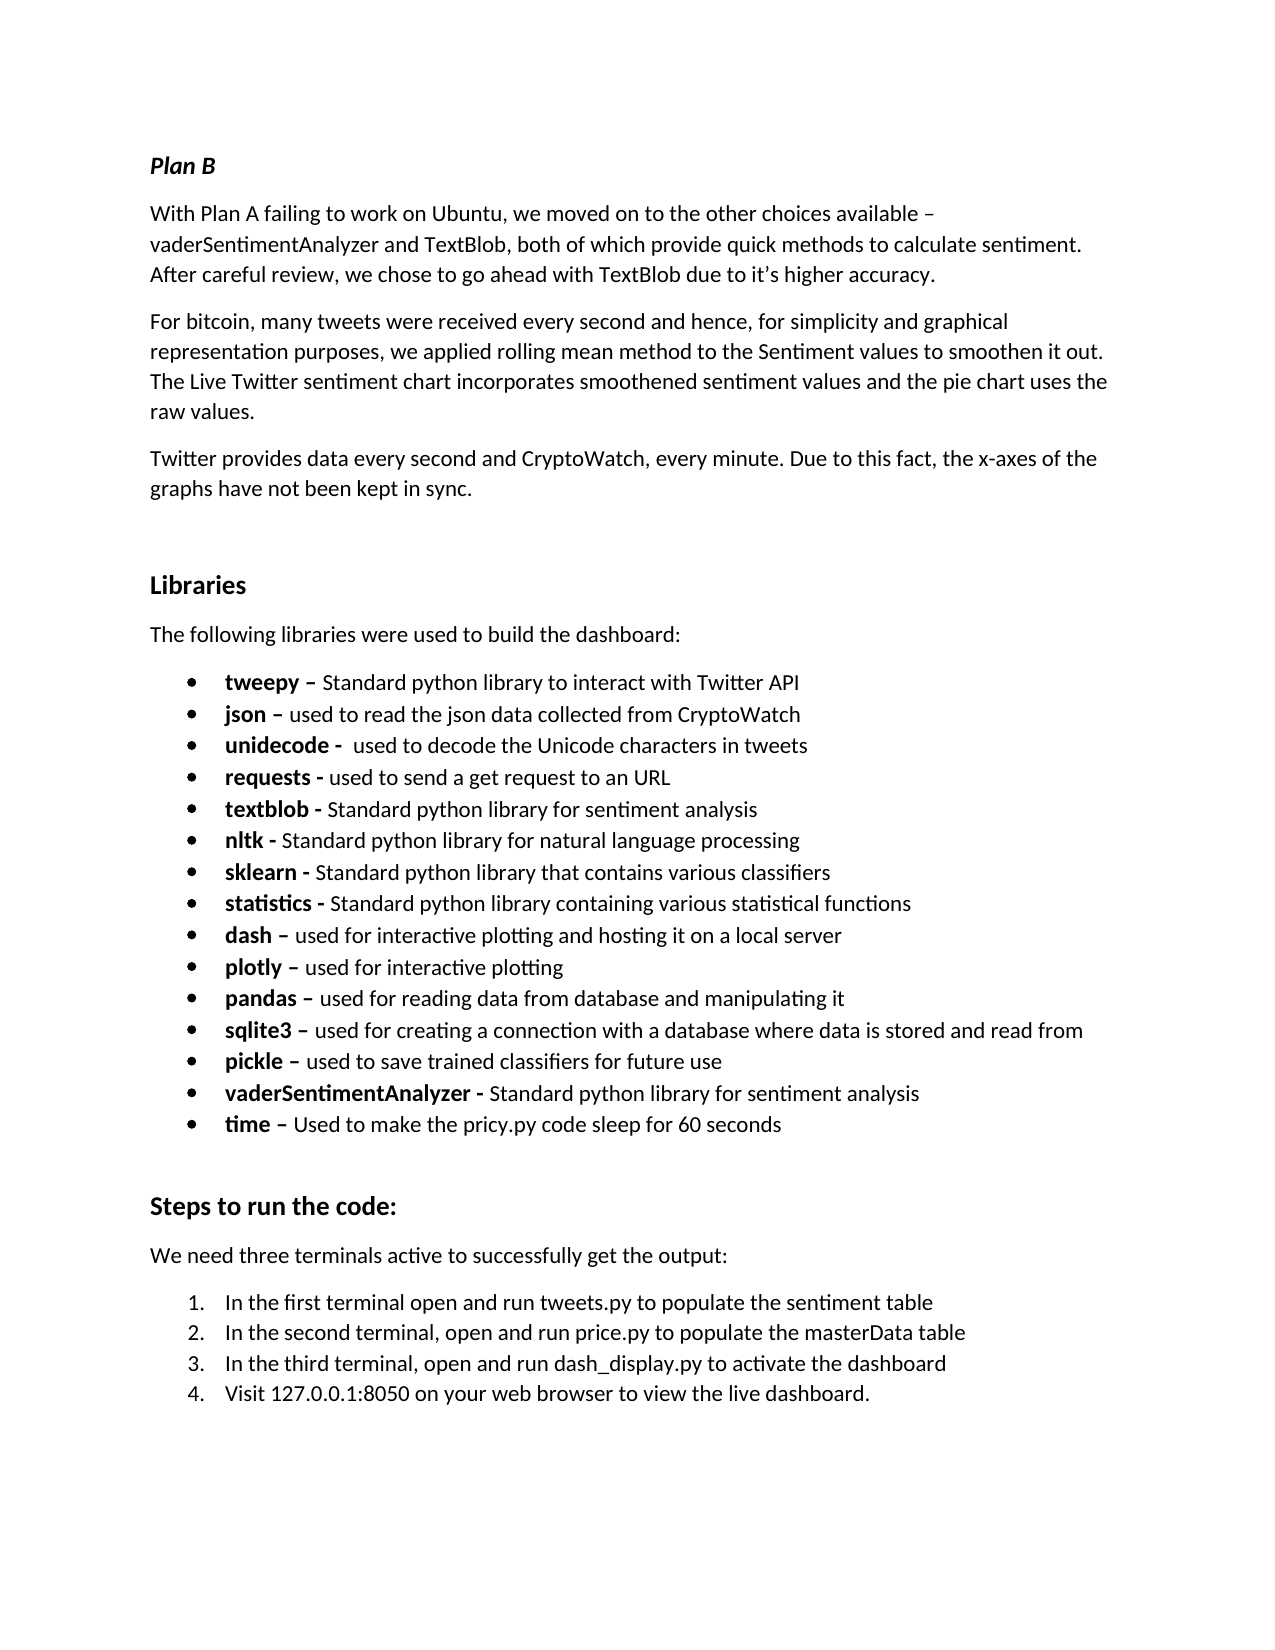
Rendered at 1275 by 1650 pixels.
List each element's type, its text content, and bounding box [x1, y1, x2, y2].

list time – Used to make the pricy.py code sleep for 60 seconds [187, 1109, 1125, 1139]
list pandas – used for reading data from database and manipulating it [187, 983, 1125, 1012]
list pickle – used to save trained classifiers for future use [187, 1046, 1125, 1076]
list unidecode - used to decode the Unicode characters in tweets [187, 731, 1125, 760]
list vaderSentimentAnalyzer - Standard python library for sentiment analysis [187, 1078, 1125, 1107]
list sqlite3 – used for creating a connection with a database where data is stored and read from [187, 1015, 1125, 1044]
list In the first terminal open and run tweets.py to populate the sentiment table [187, 1288, 1125, 1316]
text For bitcoin, many tweets were received every second and hence, for simplicity and graphical representation purposes, we applied rolling mean method to the Sentiment values to smoothen it out. The Live Twitter sentiment chart incorporates smoothened sentiment values and the pie chart uses the raw values. [150, 307, 1125, 426]
list textblob - Standard python library for sentiment analysis [187, 794, 1125, 823]
text We need three terminals active to successfully get the output: [150, 1241, 1125, 1269]
list tweepy – Standard python library to interact with Twitter API [187, 667, 1125, 697]
text Twitter provides data every second and CryptoWatch, every minute. Due to this fact, the x-axes of the graphs have not been kept in sync. [150, 444, 1125, 503]
list In the second terminal, open and run price.py to populate the masterData table [187, 1318, 1125, 1347]
list In the third terminal, open and run dash_display.py to activate the dashboard [187, 1349, 1125, 1377]
list plotly – used for interactive plotting [187, 952, 1125, 981]
text Plan B [150, 150, 1125, 181]
list json – used to read the json data collected from CryptoWatch [187, 699, 1125, 728]
list Visit 127.0.0.1:8050 on your web browser to view the live dashboard. [187, 1379, 1125, 1407]
list dash – used for interactive plotting and hosting it on a local server [187, 920, 1125, 949]
text Libraries [150, 568, 1125, 601]
list sklearn - Standard python library that contains various classifiers [187, 857, 1125, 886]
text The following libraries were used to build the dashboard: [150, 621, 1125, 649]
list requests - used to send a get request to an URL [187, 762, 1125, 791]
list statistics - Standard python library containing various statistical functions [187, 888, 1125, 918]
text With Plan A failing to work on Ubuntu, we moved on to the other choices available – vaderSentimentAnalyzer and TextBlob, both of which provide quick methods to calculate sentiment. After careful review, we chose to go ahead with TextBlob due to it’s higher accuracy. [150, 199, 1125, 288]
text Steps to run the code: [150, 1189, 1125, 1222]
list nltk - Standard python library for natural language processing [187, 825, 1125, 854]
